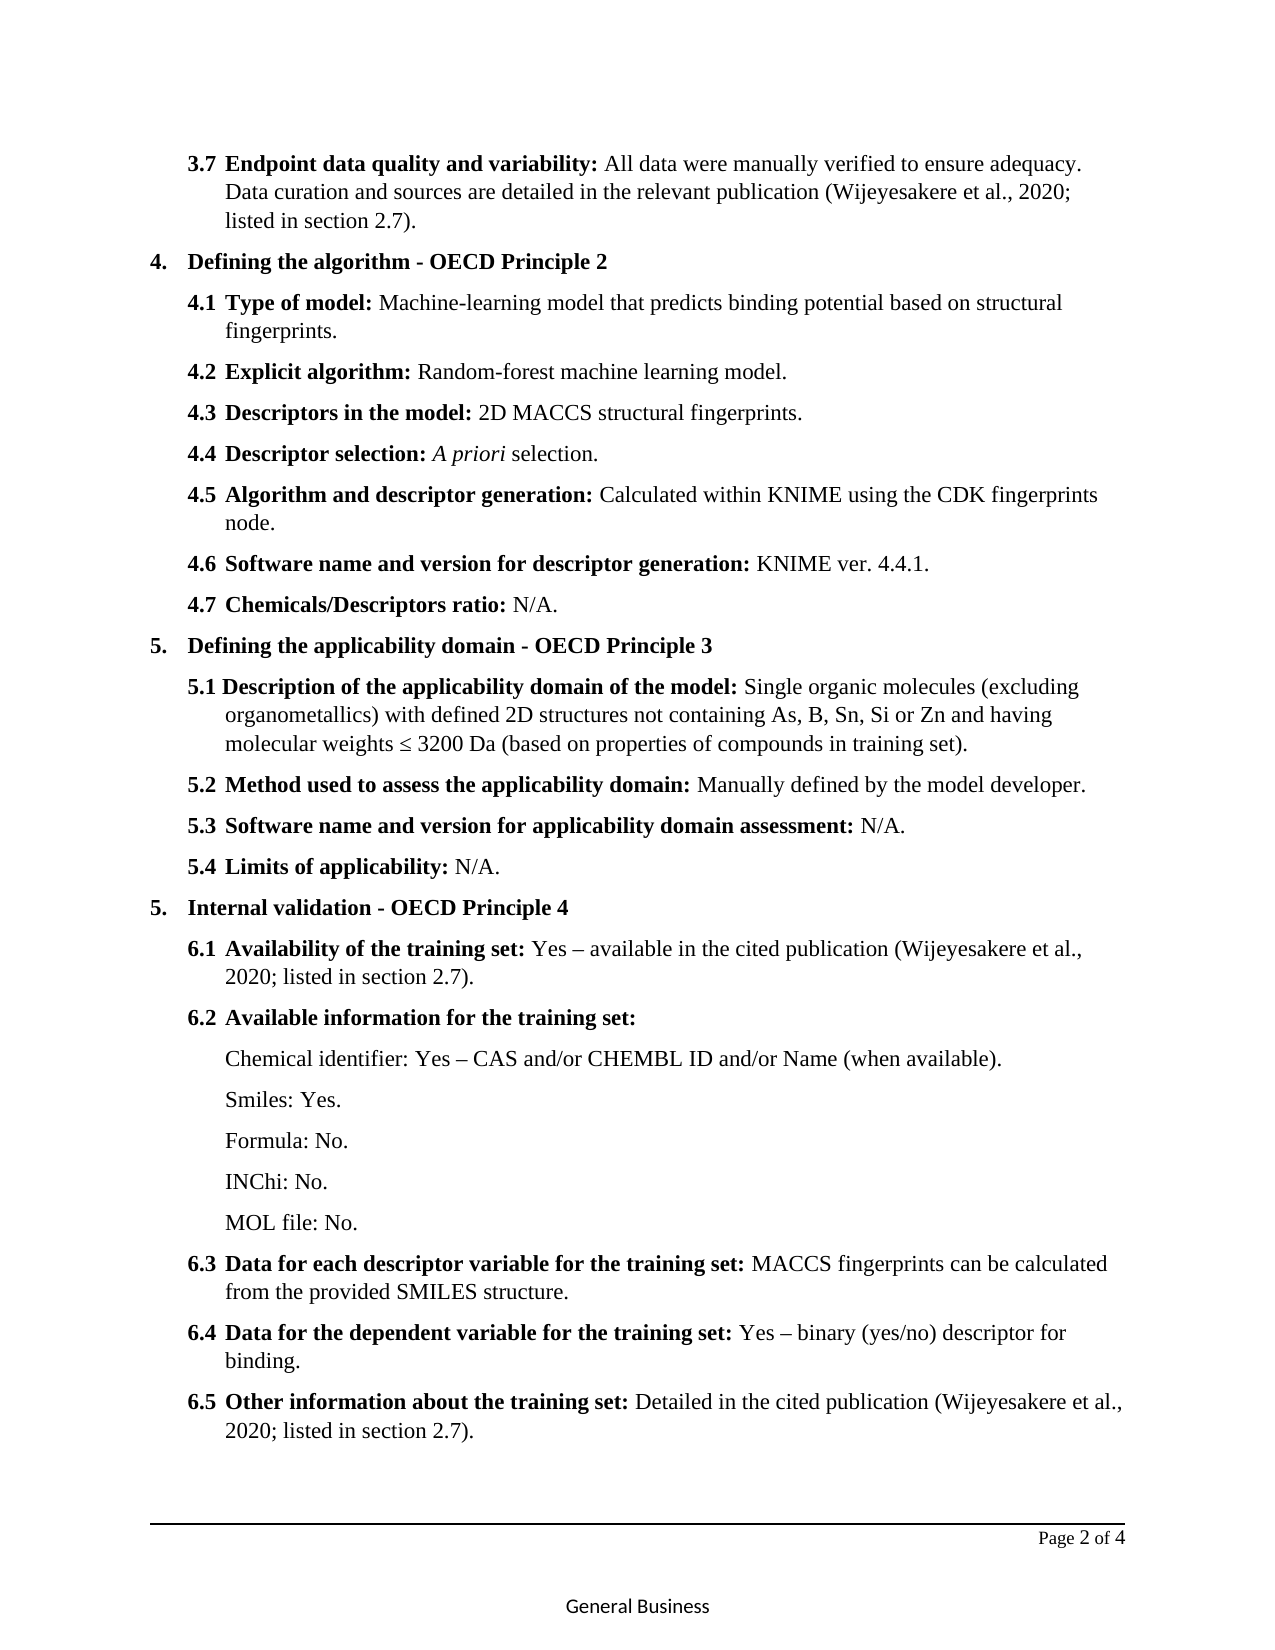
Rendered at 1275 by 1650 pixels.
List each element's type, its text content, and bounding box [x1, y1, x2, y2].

text 5.2 Method used to assess the applicability domain: Manually defined by the model developer. [187, 771, 1125, 797]
list 4.6 Software name and version for descriptor generation: KNIME ver. 4.4.1. [187, 550, 1125, 577]
text 6.1 Availability of the training set: Yes – available in the cited publication (Wijeyesakere et al., 2020; listed in section 2.7). [187, 935, 1125, 989]
list 4.4 Descriptor selection: A priori selection. [187, 440, 1125, 466]
list Endpoint data quality and variability: All data were manually verified to ensure adequacy. Data curation and sources are detailed in the relevant publication (Wijeyesakere et al., 2020; listed in section 2.7). [187, 150, 1125, 233]
text 5. Defining the applicability domain - OECD Principle 3 [150, 632, 1125, 658]
text 6.3 Data for each descriptor variable for the training set: MACCS fingerprints can be calculated from the provided SMILES structure. [187, 1250, 1125, 1304]
text 5.4 Limits of applicability: N/A. [187, 853, 1125, 879]
list 4.3 Descriptors in the model: 2D MACCS structural fingerprints. [187, 399, 1125, 425]
text 6.2 Available information for the training set: [187, 1004, 1125, 1030]
text 5. Internal validation - OECD Principle 4 [150, 894, 1125, 920]
text 5.3 Software name and version for applicability domain assessment: N/A. [187, 812, 1125, 838]
text MOL file: No. [187, 1209, 1125, 1235]
text 6.4 Data for the dependent variable for the training set: Yes – binary (yes/no) descriptor for binding. [187, 1319, 1125, 1374]
list 4.1 Type of model: Machine-learning model that predicts binding potential based on structural fingerprints. [187, 289, 1125, 343]
text Chemical identifier: Yes – CAS and/or CHEMBL ID and/or Name (when available). [187, 1045, 1125, 1071]
text Formula: No. [187, 1127, 1125, 1153]
text 6.5 Other information about the training set: Detailed in the cited publication (Wijeyesakere et al., 2020; listed in section 2.7). [187, 1388, 1125, 1443]
text 5.1 Description of the applicability domain of the model: Single organic molecules (excluding organometallics) with defined 2D structures not containing As, B, Sn, Si or Zn and having molecular weights ≤ 3200 Da (based on properties of compounds in training set). [187, 673, 1125, 756]
list 4.2 Explicit algorithm: Random-forest machine learning model. [187, 358, 1125, 384]
list Defining the algorithm - OECD Principle 2 [150, 248, 1125, 274]
text Smiles: Yes. [187, 1086, 1125, 1112]
list 4.7 Chemicals/Descriptors ratio: N/A. [187, 591, 1125, 618]
list 4.5 Algorithm and descriptor generation: Calculated within KNIME using the CDK fingerprints node. [187, 481, 1125, 536]
text INChi: No. [187, 1168, 1125, 1194]
